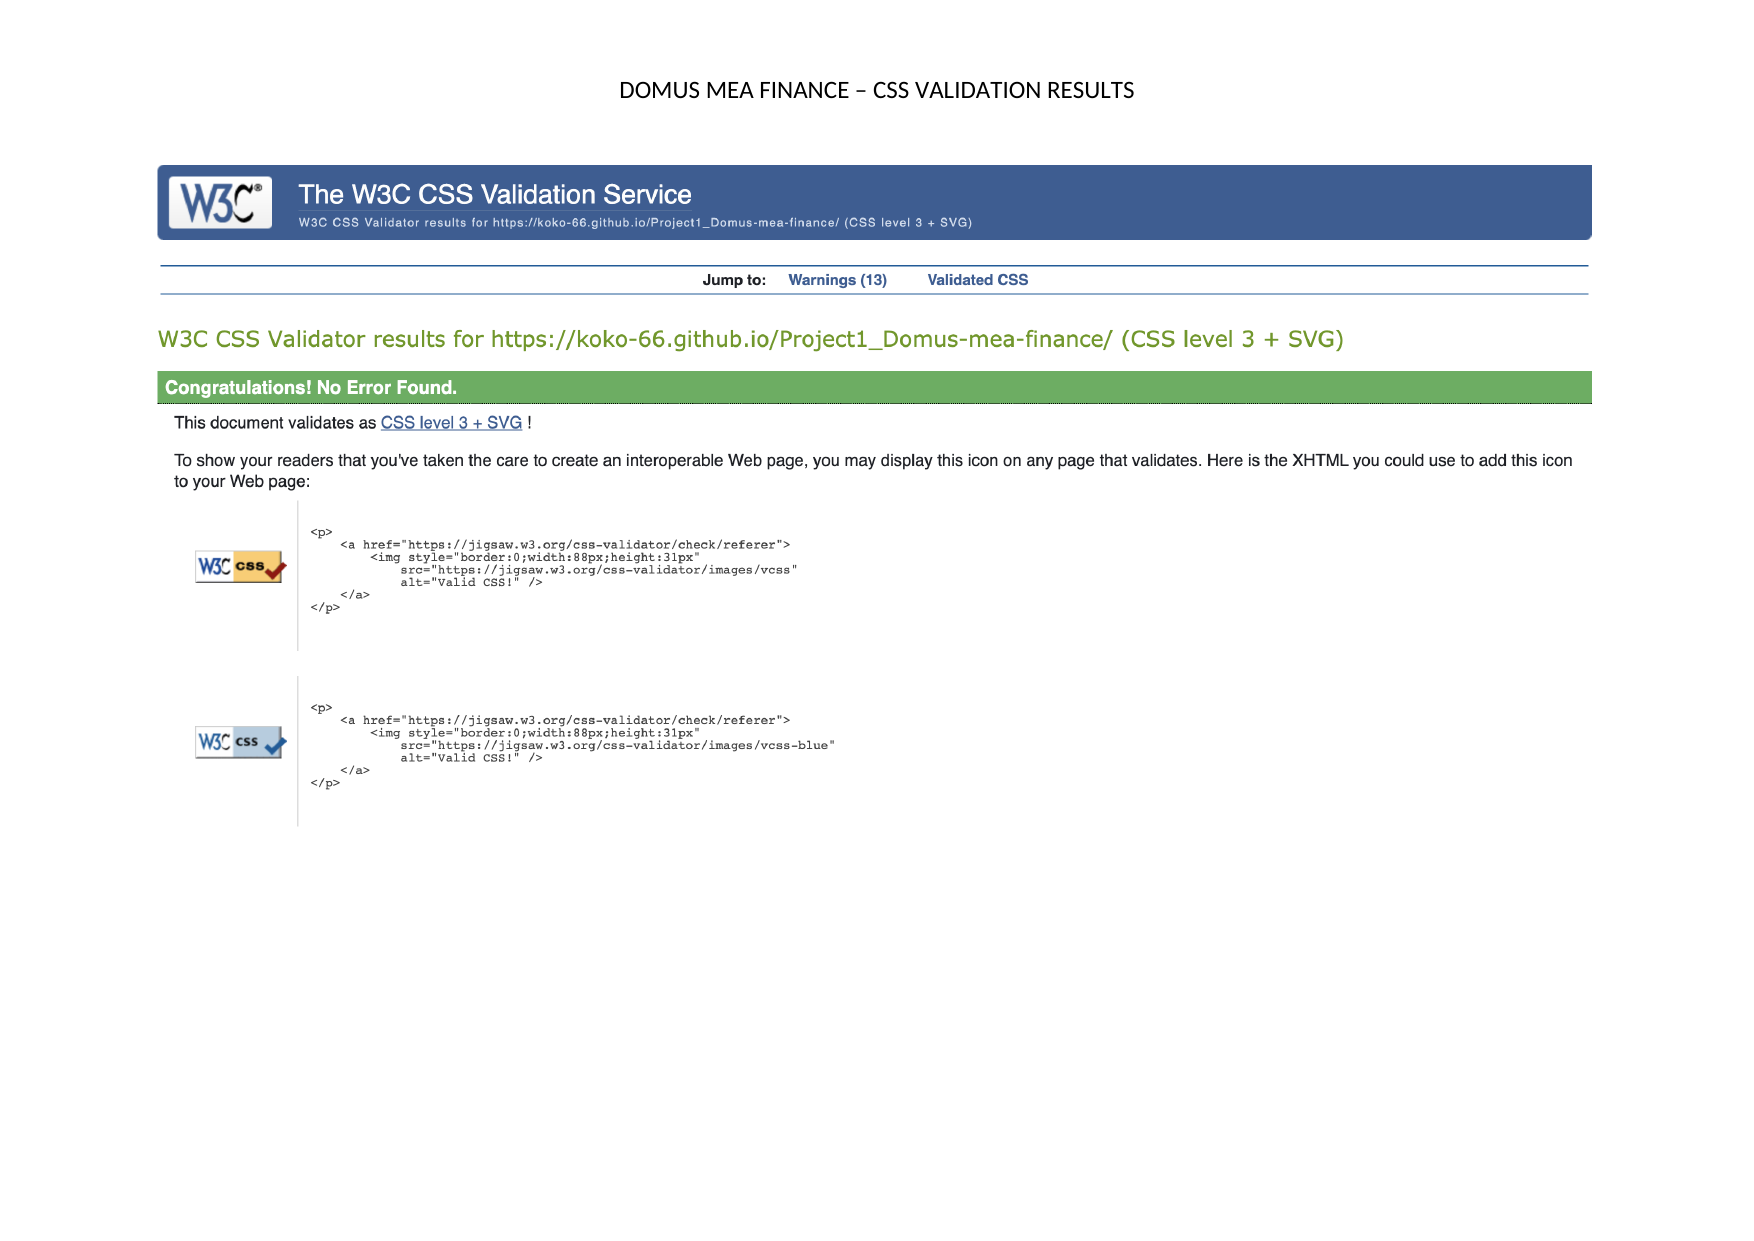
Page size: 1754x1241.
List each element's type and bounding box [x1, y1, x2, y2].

picture [150, 150, 1604, 846]
